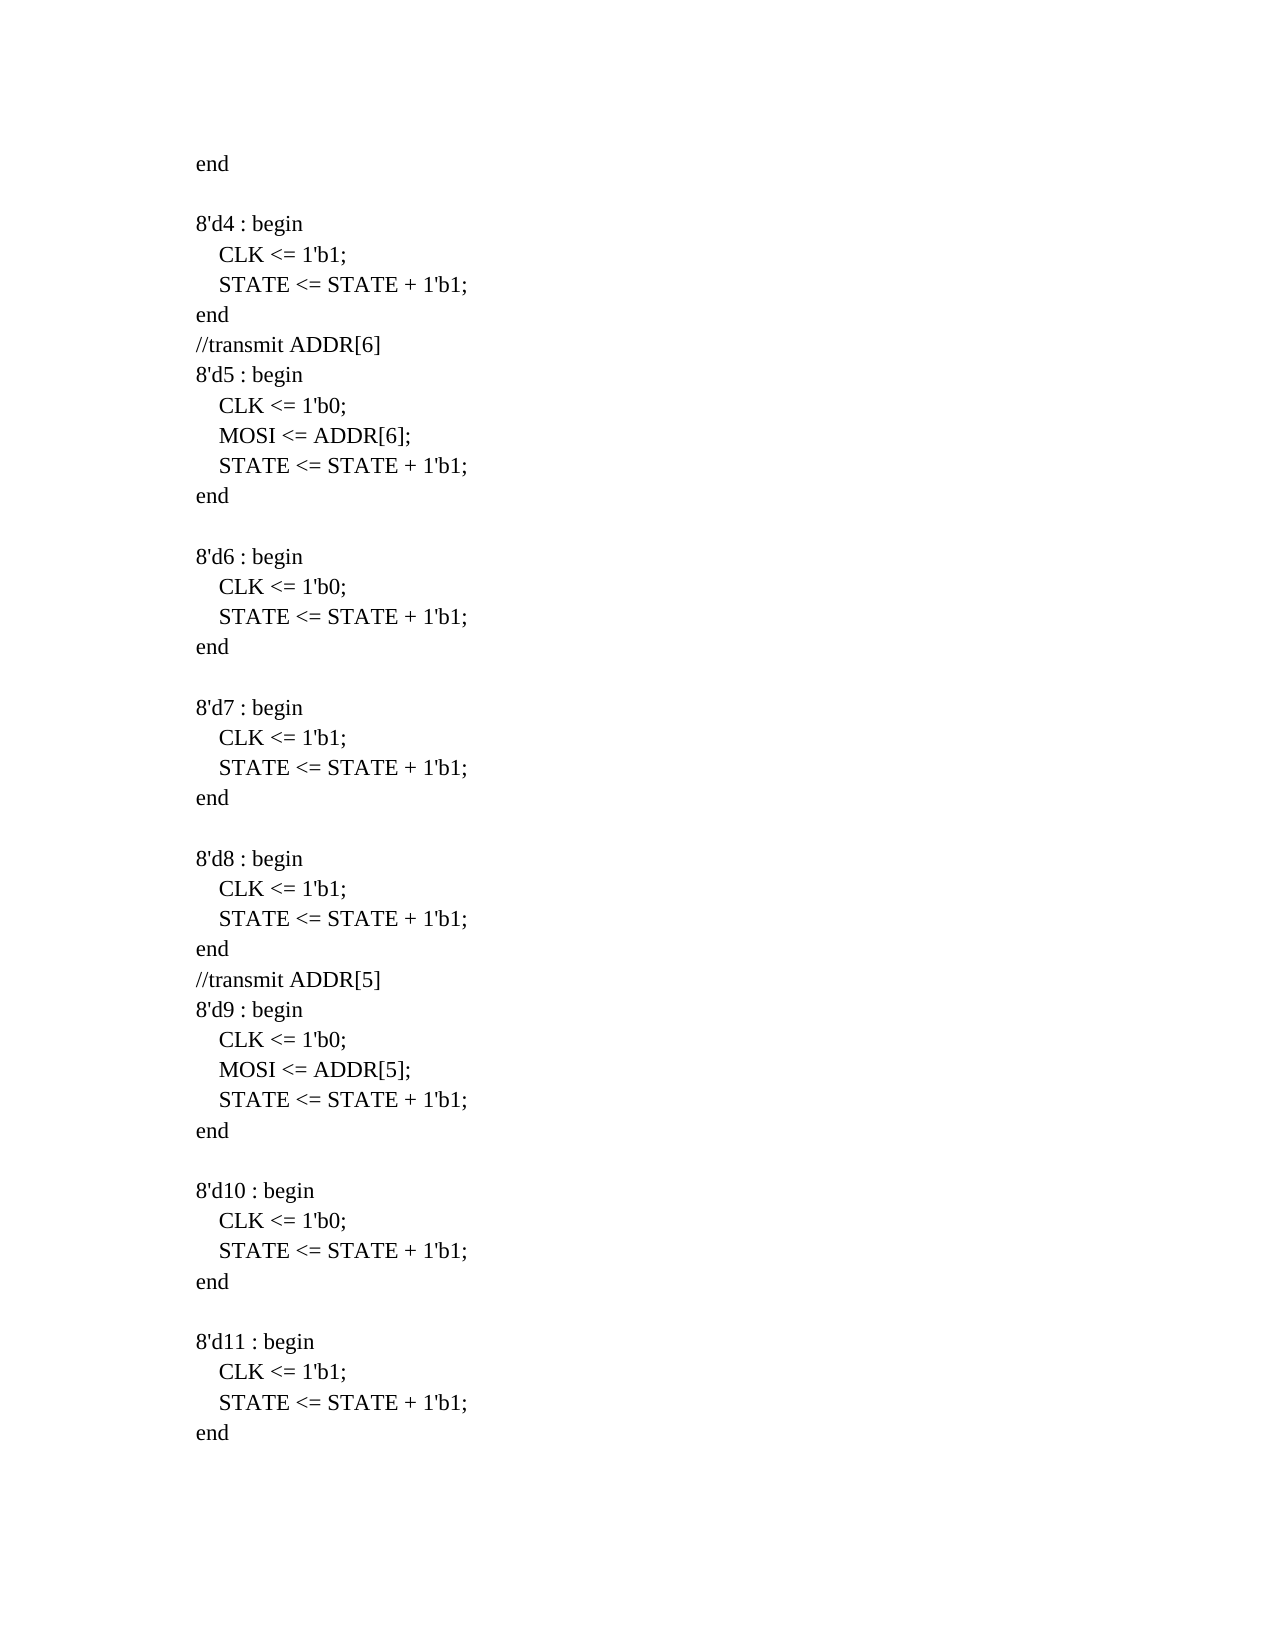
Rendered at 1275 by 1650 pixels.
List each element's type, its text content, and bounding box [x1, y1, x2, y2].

text //transmit ADDR[6] [150, 331, 1125, 358]
text 8'd5 : begin [150, 361, 1125, 388]
text STATE <= STATE + 1'b1; [150, 603, 1125, 629]
text STATE <= STATE + 1'b1; [150, 271, 1125, 297]
text end [150, 150, 1125, 176]
text 8'd11 : begin [150, 1328, 1125, 1354]
text STATE <= STATE + 1'b1; [150, 754, 1125, 781]
text STATE <= STATE + 1'b1; [150, 905, 1125, 932]
text STATE <= STATE + 1'b1; [150, 1086, 1125, 1113]
text end [150, 301, 1125, 327]
text MOSI <= ADDR[6]; [150, 422, 1125, 448]
text 8'd4 : begin [150, 210, 1125, 237]
text CLK <= 1'b0; [150, 392, 1125, 418]
text end [150, 935, 1125, 962]
text end [150, 482, 1125, 509]
text 8'd6 : begin [150, 543, 1125, 569]
text end [150, 633, 1125, 660]
text CLK <= 1'b0; [150, 1026, 1125, 1052]
text 8'd8 : begin [150, 845, 1125, 871]
text STATE <= STATE + 1'b1; [150, 1237, 1125, 1264]
text end [150, 1268, 1125, 1294]
text CLK <= 1'b1; [150, 724, 1125, 750]
text CLK <= 1'b1; [150, 1358, 1125, 1385]
text STATE <= STATE + 1'b1; [150, 1388, 1125, 1415]
text 8'd10 : begin [150, 1177, 1125, 1203]
text end [150, 1117, 1125, 1143]
text MOSI <= ADDR[5]; [150, 1056, 1125, 1083]
text CLK <= 1'b0; [150, 1207, 1125, 1234]
text //transmit ADDR[5] [150, 966, 1125, 992]
text CLK <= 1'b1; [150, 241, 1125, 267]
text end [150, 784, 1125, 811]
text end [150, 1419, 1125, 1445]
text STATE <= STATE + 1'b1; [150, 452, 1125, 478]
text 8'd9 : begin [150, 996, 1125, 1022]
text CLK <= 1'b0; [150, 573, 1125, 599]
text CLK <= 1'b1; [150, 875, 1125, 901]
text 8'd7 : begin [150, 694, 1125, 720]
